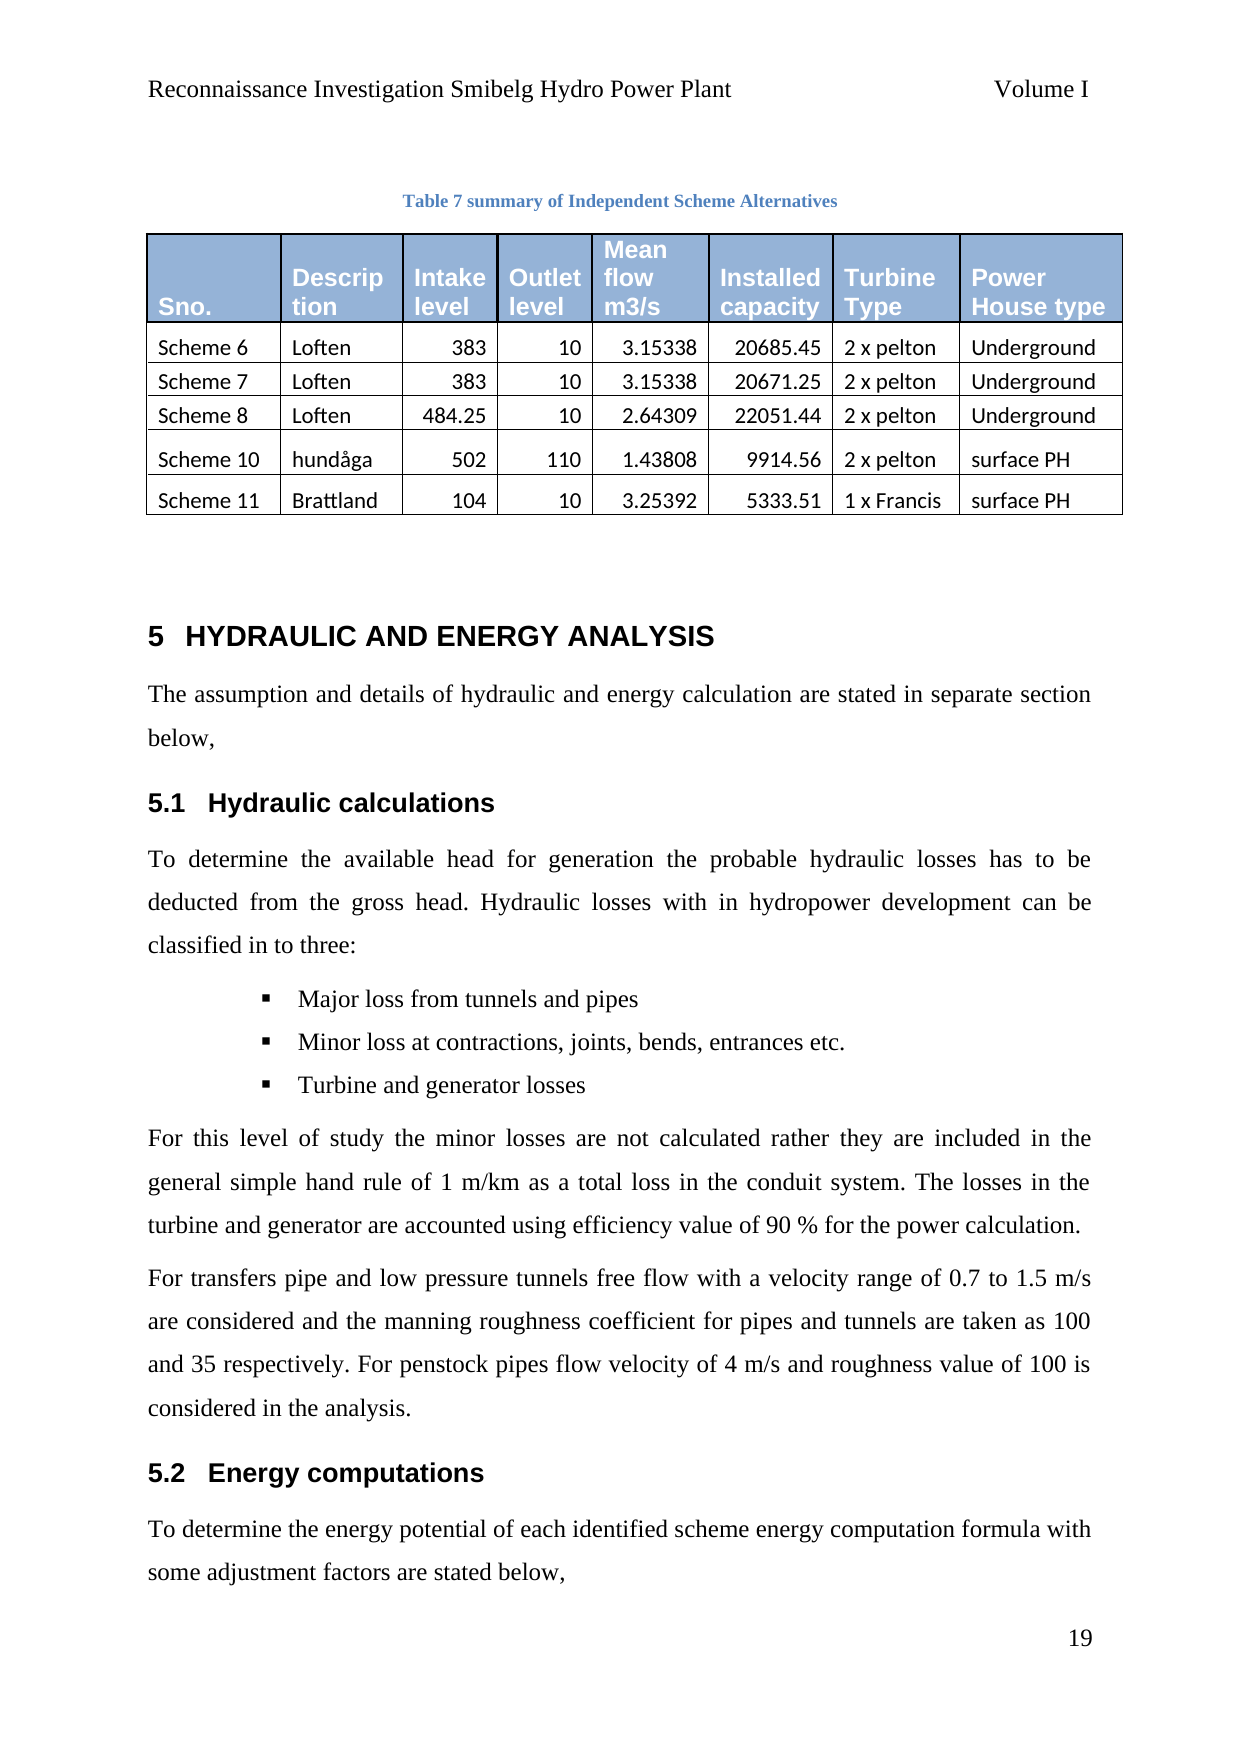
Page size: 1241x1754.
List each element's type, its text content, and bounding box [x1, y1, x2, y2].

table_cell 10 [498, 475, 592, 514]
table_cell Scheme 11 [147, 474, 280, 514]
table_cell 484.25 [403, 396, 497, 429]
table_cell 5333.51 [709, 475, 832, 514]
text To determine the energy potential of each identified scheme energy computation formula with some adjustment factors are stated below, [148, 1514, 1092, 1586]
table_cell Scheme 10 [147, 429, 280, 473]
list Turbine and generator losses [260, 1070, 1092, 1099]
list Minor loss at contractions, joints, bends, entrances etc. [260, 1027, 1092, 1056]
table_cell 2 x pelton [833, 396, 959, 429]
table_cell 383 [403, 323, 497, 362]
table_cell Loften [281, 396, 402, 429]
table_cell 20671.25 [709, 363, 832, 395]
text Table 7 summary of Independent Scheme Alternatives [148, 190, 1092, 212]
table_header Turbine Type [834, 235, 959, 321]
text For this level of study the minor losses are not calculated rather they are included in the general simple hand rule of 1 m/km as a total loss in the conduit system. The losses in the turbine and generator are accounted using efficiency value of 90 % for the power calculation. [148, 1123, 1092, 1238]
table_cell 502 [403, 430, 497, 473]
subtitle Hydraulic calculations [148, 787, 1092, 818]
table_header Sno. [148, 235, 280, 321]
text To determine the available head for generation the probable hydraulic losses has to be deducted from the gross head. Hydraulic losses with in hydropower development can be classified in to three: [148, 844, 1092, 959]
table_cell 10 [498, 396, 592, 429]
table_cell Scheme 8 [147, 395, 280, 429]
table_header Mean flow m3/s [593, 235, 708, 321]
table_header Installed capacity [710, 235, 832, 321]
table_cell Underground [960, 396, 1122, 429]
table_cell 10 [498, 323, 592, 362]
table_cell 1.43808 [593, 430, 708, 473]
table_cell Scheme 7 [147, 362, 280, 395]
table_cell hundåga [281, 430, 402, 473]
text The assumption and details of hydraulic and energy calculation are stated in separate section below, [148, 679, 1092, 751]
table_cell 1 x Francis [833, 475, 959, 514]
table_cell 2 x pelton [833, 363, 959, 395]
table_header Outlet level [499, 235, 591, 321]
table_header Intake level [404, 235, 496, 321]
table_cell Loften [281, 323, 402, 362]
table_cell 3.15338 [593, 323, 708, 362]
subtitle HYDRAULIC AND ENERGY ANALYSIS [148, 619, 1092, 652]
table_cell 104 [403, 475, 497, 514]
table_cell 20685.45 [709, 323, 832, 362]
subtitle Energy computations [148, 1457, 1092, 1488]
table_cell 3.25392 [593, 475, 708, 514]
table_cell 2.64309 [593, 396, 708, 429]
list Major loss from tunnels and pipes [260, 984, 1092, 1012]
table_cell Underground [960, 323, 1122, 362]
table_cell 3.15338 [593, 363, 708, 395]
table_cell surface PH [960, 430, 1122, 473]
table_cell 2 x pelton [833, 430, 959, 473]
table_cell Brattland [281, 475, 402, 514]
table_cell 110 [498, 430, 592, 473]
table_cell Loften [281, 363, 402, 395]
table_cell 22051.44 [709, 396, 832, 429]
table_cell Scheme 6 [147, 323, 280, 362]
table_cell Underground [960, 363, 1122, 395]
table_header Description [282, 235, 402, 321]
table_cell surface PH [960, 475, 1122, 514]
table_cell 10 [498, 363, 592, 395]
table_cell 383 [403, 363, 497, 395]
text For transfers pipe and low pressure tunnels free flow with a velocity range of 0.7 to 1.5 m/s are considered and the manning roughness coefficient for pipes and tunnels are taken as 100 and 35 respectively. For penstock pipes flow velocity of 4 m/s and roughness value of 100 is considered in the analysis. [148, 1263, 1092, 1421]
table_header Power House type [961, 235, 1122, 321]
table_cell 9914.56 [709, 430, 832, 473]
table_cell 2 x pelton [833, 323, 959, 362]
